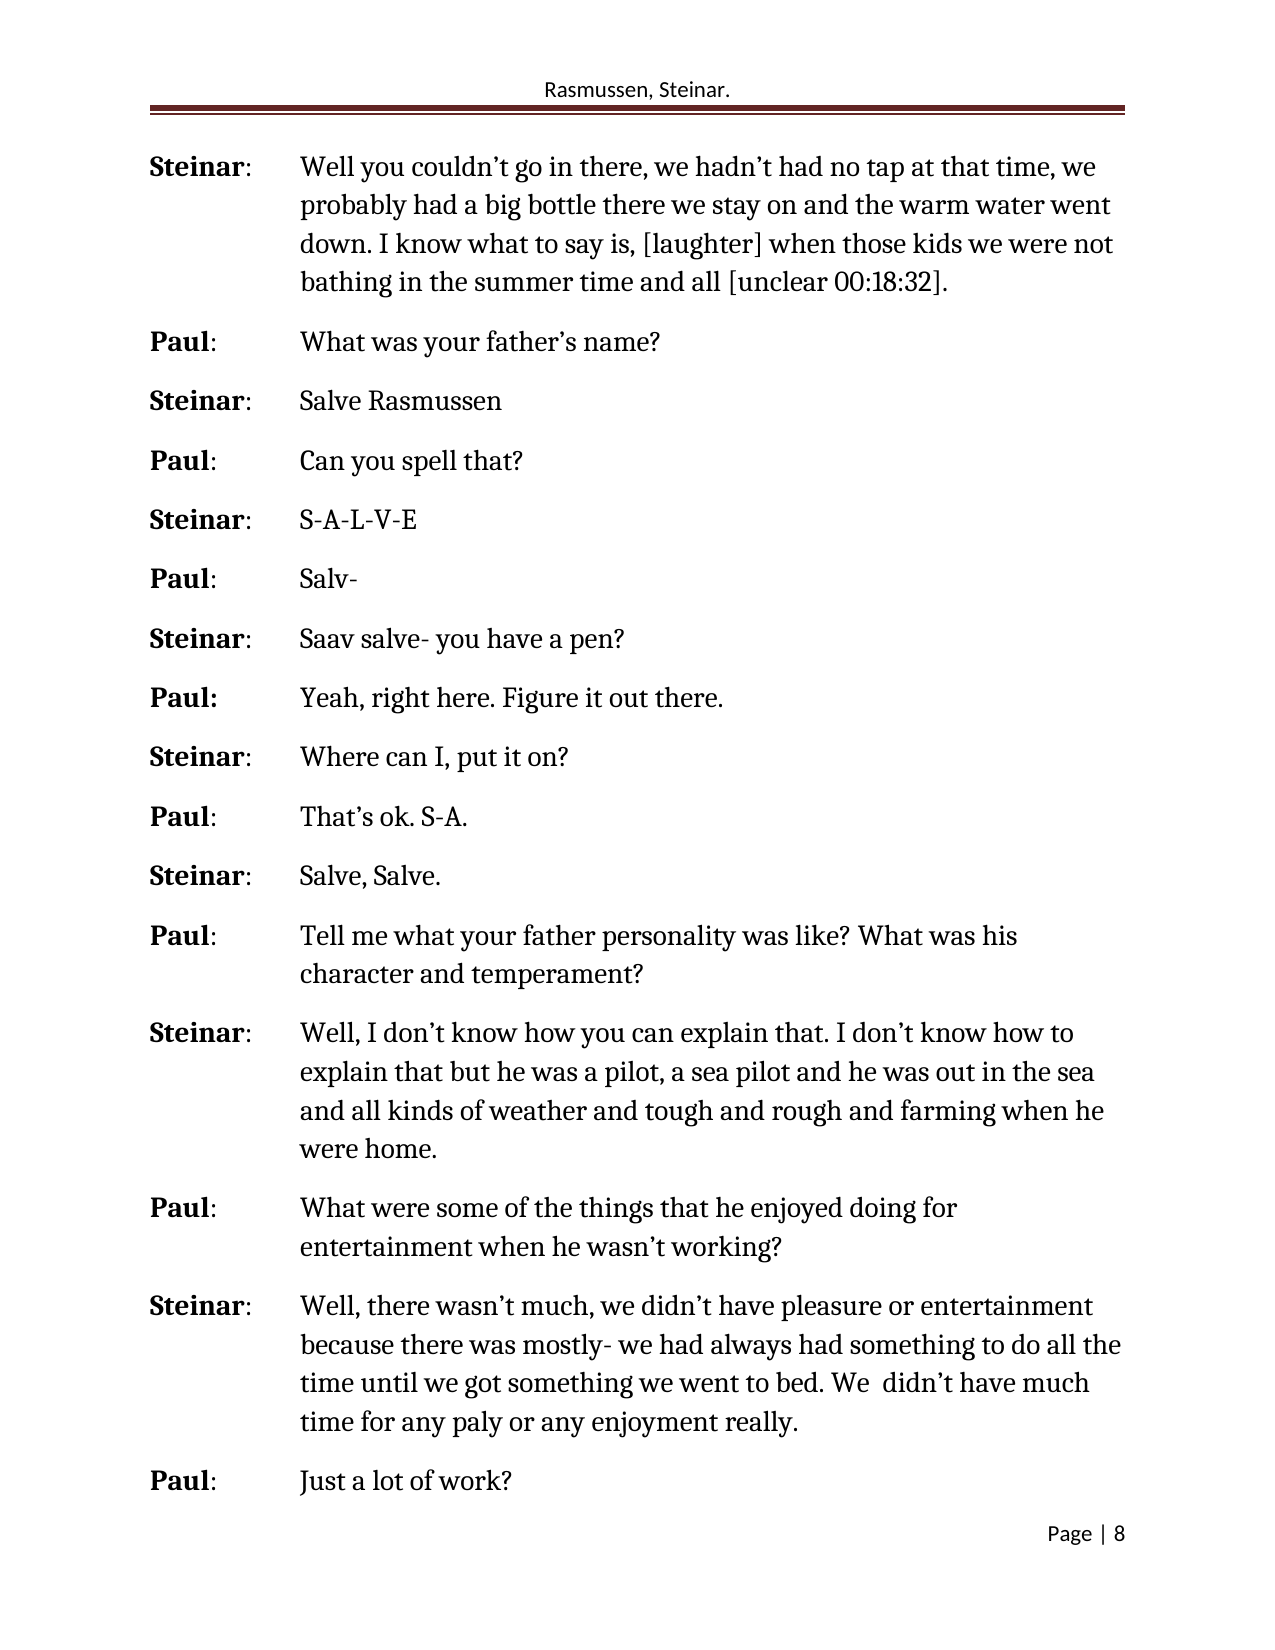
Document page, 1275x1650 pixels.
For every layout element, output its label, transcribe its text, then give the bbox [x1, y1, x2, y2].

text Paul: What was your father’s name? [150, 325, 1125, 358]
text Steinar: S-A-L-V-E [150, 503, 1125, 537]
text Steinar: Well, there wasn’t much, we didn’t have pleasure or entertainment because there was mostly- we had always had something to do all the time until we got something we went to bed. We didn’t have much time for any paly or any enjoyment really. [150, 1289, 1125, 1439]
text Steinar: Saav salve- you have a pen? [150, 622, 1125, 655]
text Steinar: Salve, Salve. [150, 859, 1125, 893]
text Steinar: Well you couldn’t go in there, we hadn’t had no tap at that time, we probably had a big bottle there we stay on and the warm water went down. I know what to say is, [laughter] when those kids we were not bathing in the summer time and all [unclear 00:18:32]. [150, 150, 1125, 299]
text Paul: Yeah, right here. Figure it out there. [150, 681, 1125, 715]
text Paul: Tell me what your father personality was like? What was his character and temperament? [150, 919, 1125, 991]
text Steinar: Salve Rasmussen [150, 384, 1125, 418]
text Paul: Just a lot of work? [150, 1464, 1125, 1498]
text Paul: That’s ok. S-A. [150, 800, 1125, 833]
text Steinar: Where can I, put it on? [150, 741, 1125, 774]
text Paul: Salv- [150, 562, 1125, 596]
text Paul: Can you spell that? [150, 444, 1125, 477]
text Paul: What were some of the things that he enjoyed doing for entertainment when he wasn’t working? [150, 1192, 1125, 1264]
text Steinar: Well, I don’t know how you can explain that. I don’t know how to explain that but he was a pilot, a sea pilot and he was out in the sea and all kinds of weather and tough and rough and farming when he were home. [150, 1017, 1125, 1166]
